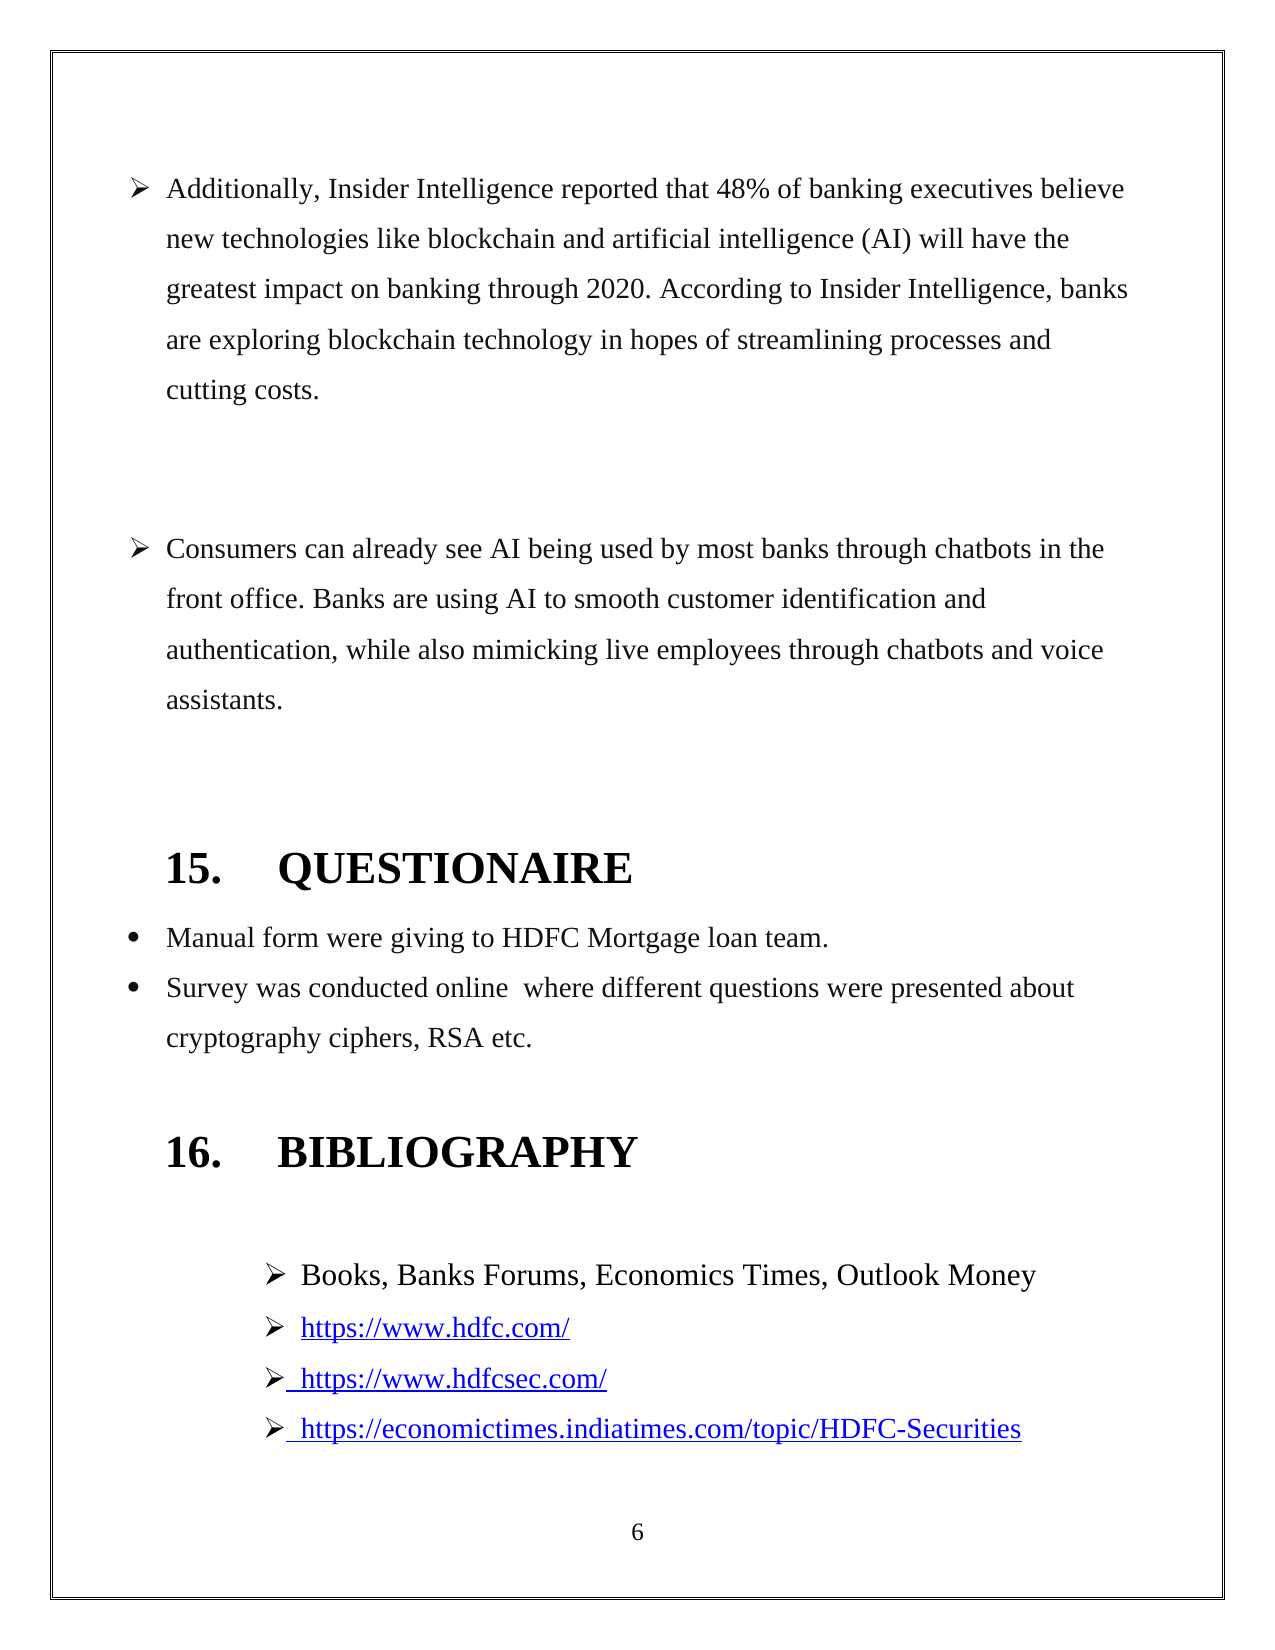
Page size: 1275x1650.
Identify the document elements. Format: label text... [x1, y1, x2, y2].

list QUESTIONAIRE [164, 841, 1137, 893]
list https://www.hdfcsec.com/ [263, 1361, 1137, 1395]
list Consumers can already see AI being used by most banks through chatbots in the front office. Banks are using AI to smooth customer identification and authentication, while also mimicking live employees through chatbots and voice assistants. [128, 531, 1137, 716]
list Survey was conducted online where different questions were presented about cryptography ciphers, RSA etc. [128, 970, 1137, 1054]
list BIBLIOGRAPHY [164, 1125, 1137, 1178]
list Additionally, Insider Intelligence reported that 48% of banking executives believe new technologies like blockchain and artificial intelligence (AI) will have the greatest impact on banking through 2020. According to Insider Intelligence, banks are exploring blockchain technology in hopes of streamlining processes and cutting costs. [128, 171, 1137, 406]
list Books, Banks Forums, Economics Times, Outlook Money [263, 1256, 1137, 1292]
list https://economictimes.indiatimes.com/topic/HDFC-Securities [263, 1412, 1137, 1445]
list Manual form were giving to HDFC Mortgage loan team. [128, 920, 1137, 953]
list https://www.hdfc.com/ [263, 1310, 1137, 1343]
